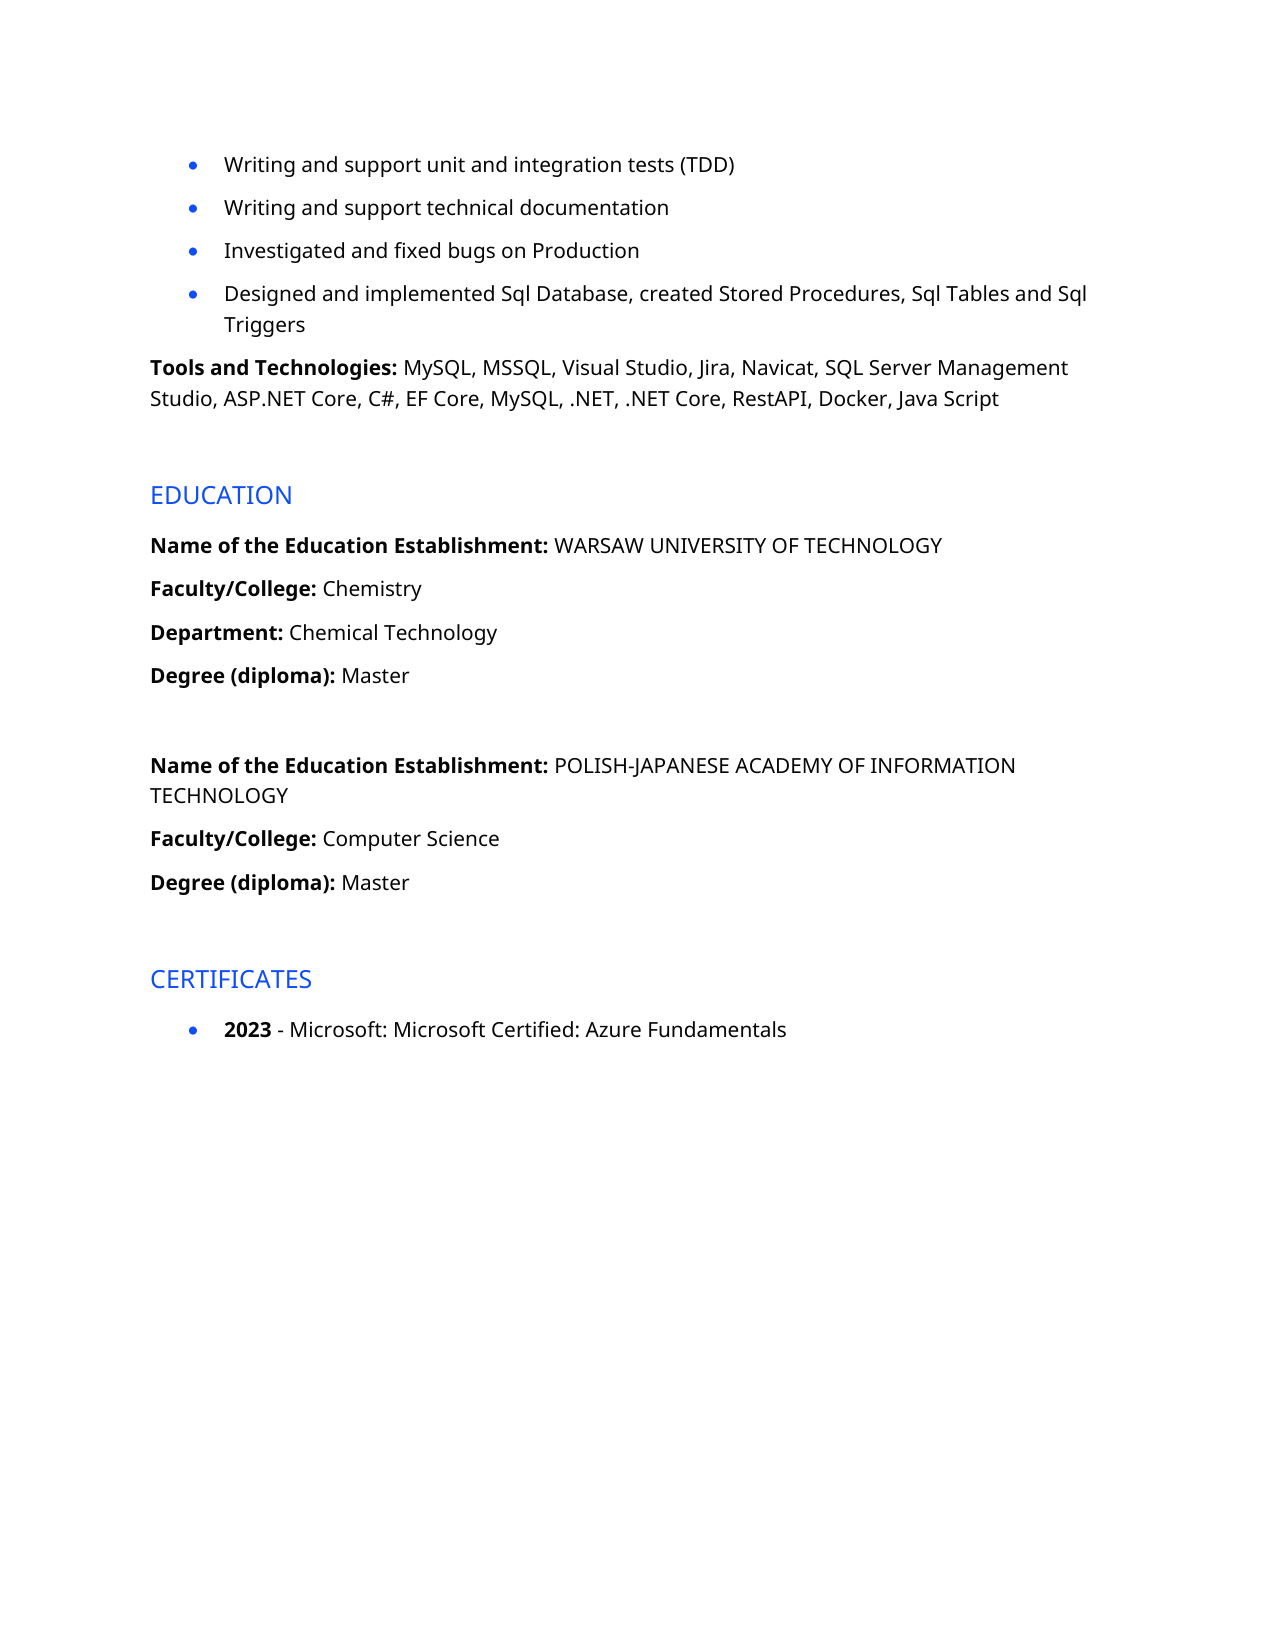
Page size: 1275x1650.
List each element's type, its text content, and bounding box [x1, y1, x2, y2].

text Education [150, 478, 1125, 512]
text Faculty/College: Computer Science [150, 824, 1125, 853]
text Degree (diploma): Master [150, 661, 1125, 689]
text Tools and Technologies: MySQL, MSSQL, Visual Studio, Jira, Navicat, SQL Server Management Studio, ASP.NET Core, C#, EF Core, MySQL, .NET, .NET Core, RestAPI, Docker, Java Script [150, 353, 1125, 412]
text Certificates [150, 962, 1125, 996]
list Writing and support unit and integration tests (TDD) [187, 150, 1125, 178]
list Writing and support technical documentation [187, 193, 1125, 222]
list 2023 - Microsoft: Microsoft Certified: Azure Fundamentals [187, 1015, 1125, 1044]
text Name of the Education Establishment: WARSAW UNIVERSITY OF TECHNOLOGY [150, 531, 1125, 560]
text Name of the Education Establishment: POLISH-JAPANESE ACADEMY OF INFORMATION TECHNOLOGY [150, 751, 1125, 810]
list Investigated and fixed bugs on Production [187, 236, 1125, 265]
text Faculty/College: Chemistry [150, 574, 1125, 603]
text Department: Chemical Technology [150, 618, 1125, 646]
text Degree (diploma): Master [150, 868, 1125, 896]
list Designed and implemented Sql Database, created Stored Procedures, Sql Tables and Sql Triggers [187, 279, 1125, 338]
